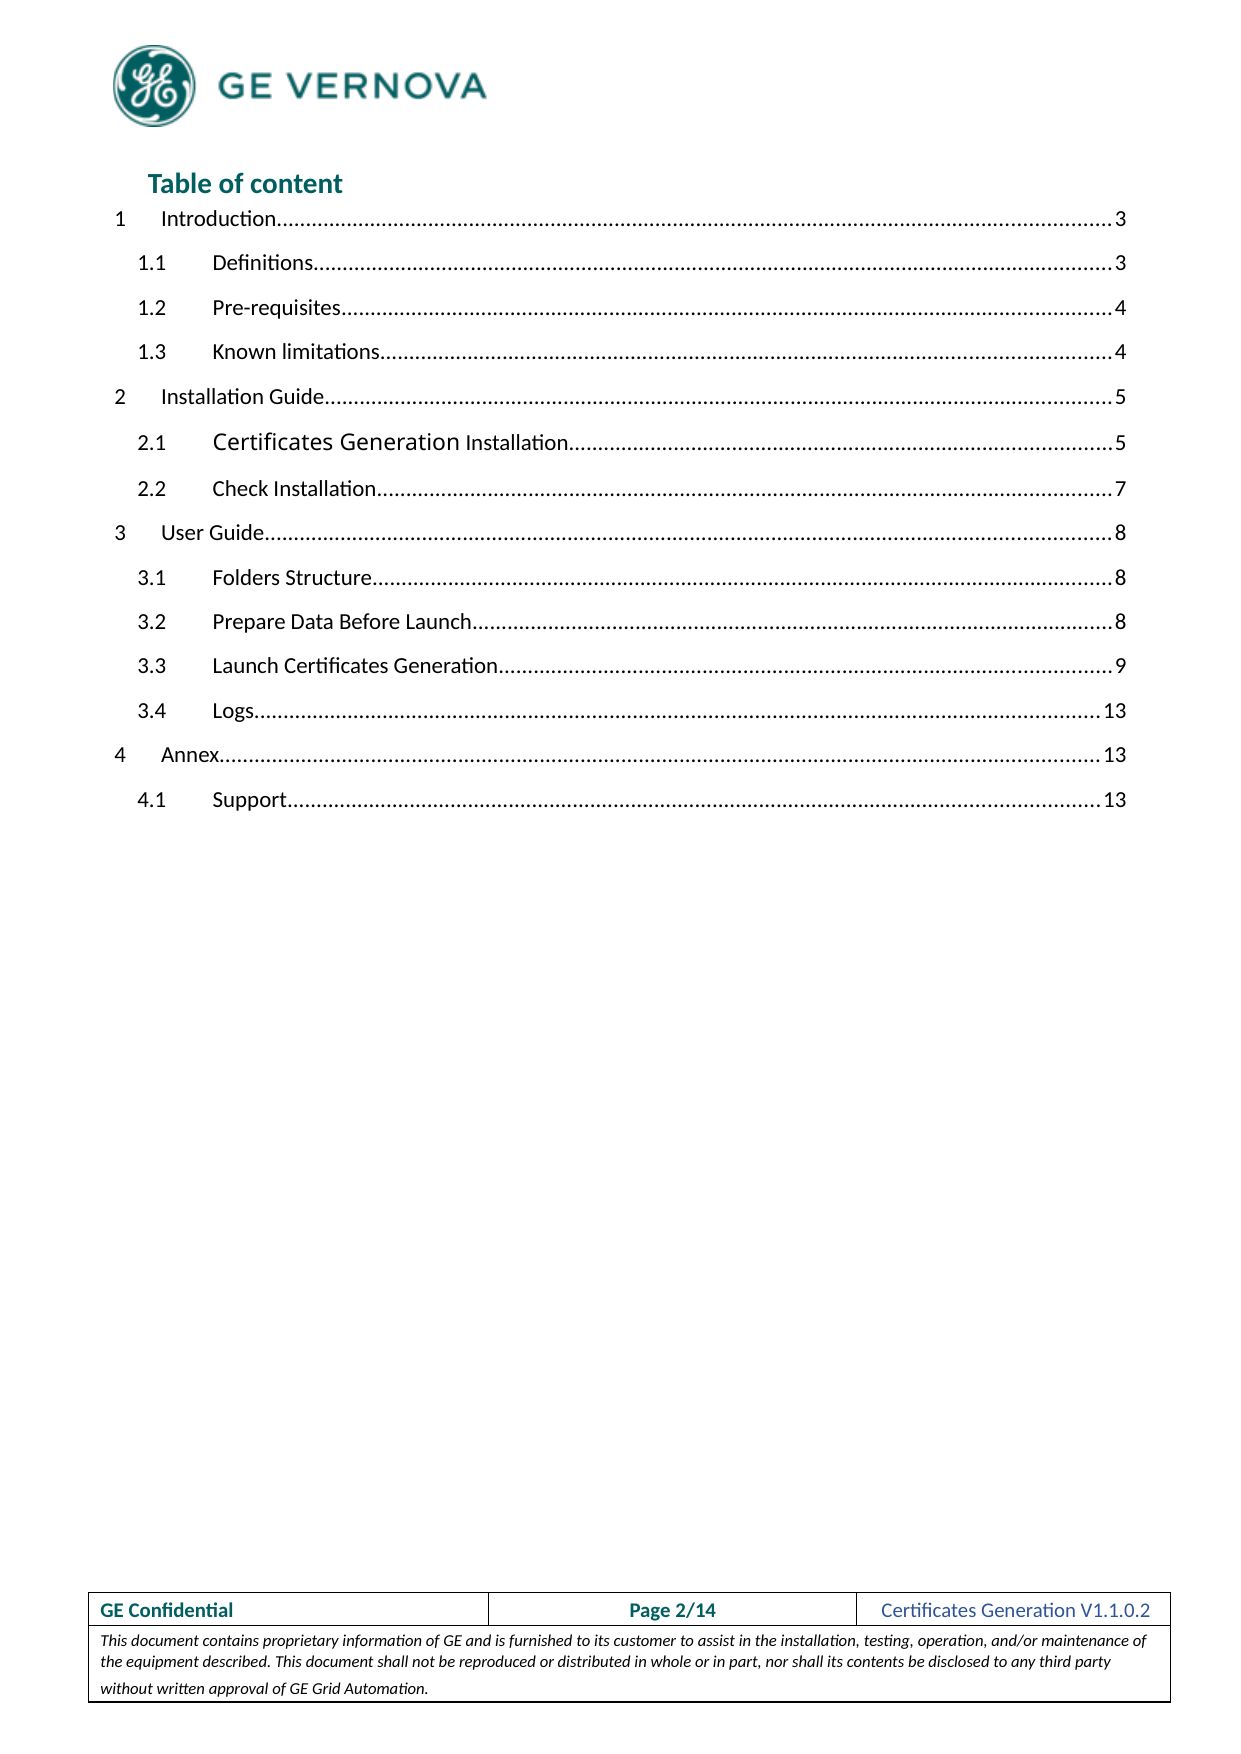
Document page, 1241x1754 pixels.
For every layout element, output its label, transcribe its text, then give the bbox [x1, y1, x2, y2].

text 1.1 Definitions 3 [137, 248, 1125, 276]
text 3.1 Folders Structure 8 [137, 563, 1125, 591]
picture [113, 45, 487, 127]
text 3.4 Logs 13 [137, 696, 1125, 724]
text 1.3 Known limitations 4 [137, 337, 1125, 365]
text 3.2 Prepare Data Before Launch 8 [137, 607, 1125, 635]
text 2.2 Check Installation 7 [137, 474, 1125, 502]
text 4 Annex 13 [114, 741, 1125, 768]
text 1 Introduction 3 [114, 204, 1125, 232]
text 4.1 Support 13 [137, 785, 1125, 813]
text 3.3 Launch Certificates Generation 9 [137, 652, 1125, 679]
text 1.2 Pre-requisites 4 [137, 293, 1125, 321]
text 3 User Guide 8 [114, 518, 1125, 546]
text 2.1 Certificates Generation Installation 5 [137, 426, 1125, 457]
text Table of content [148, 166, 1127, 201]
text 2 Installation Guide 5 [114, 382, 1125, 410]
